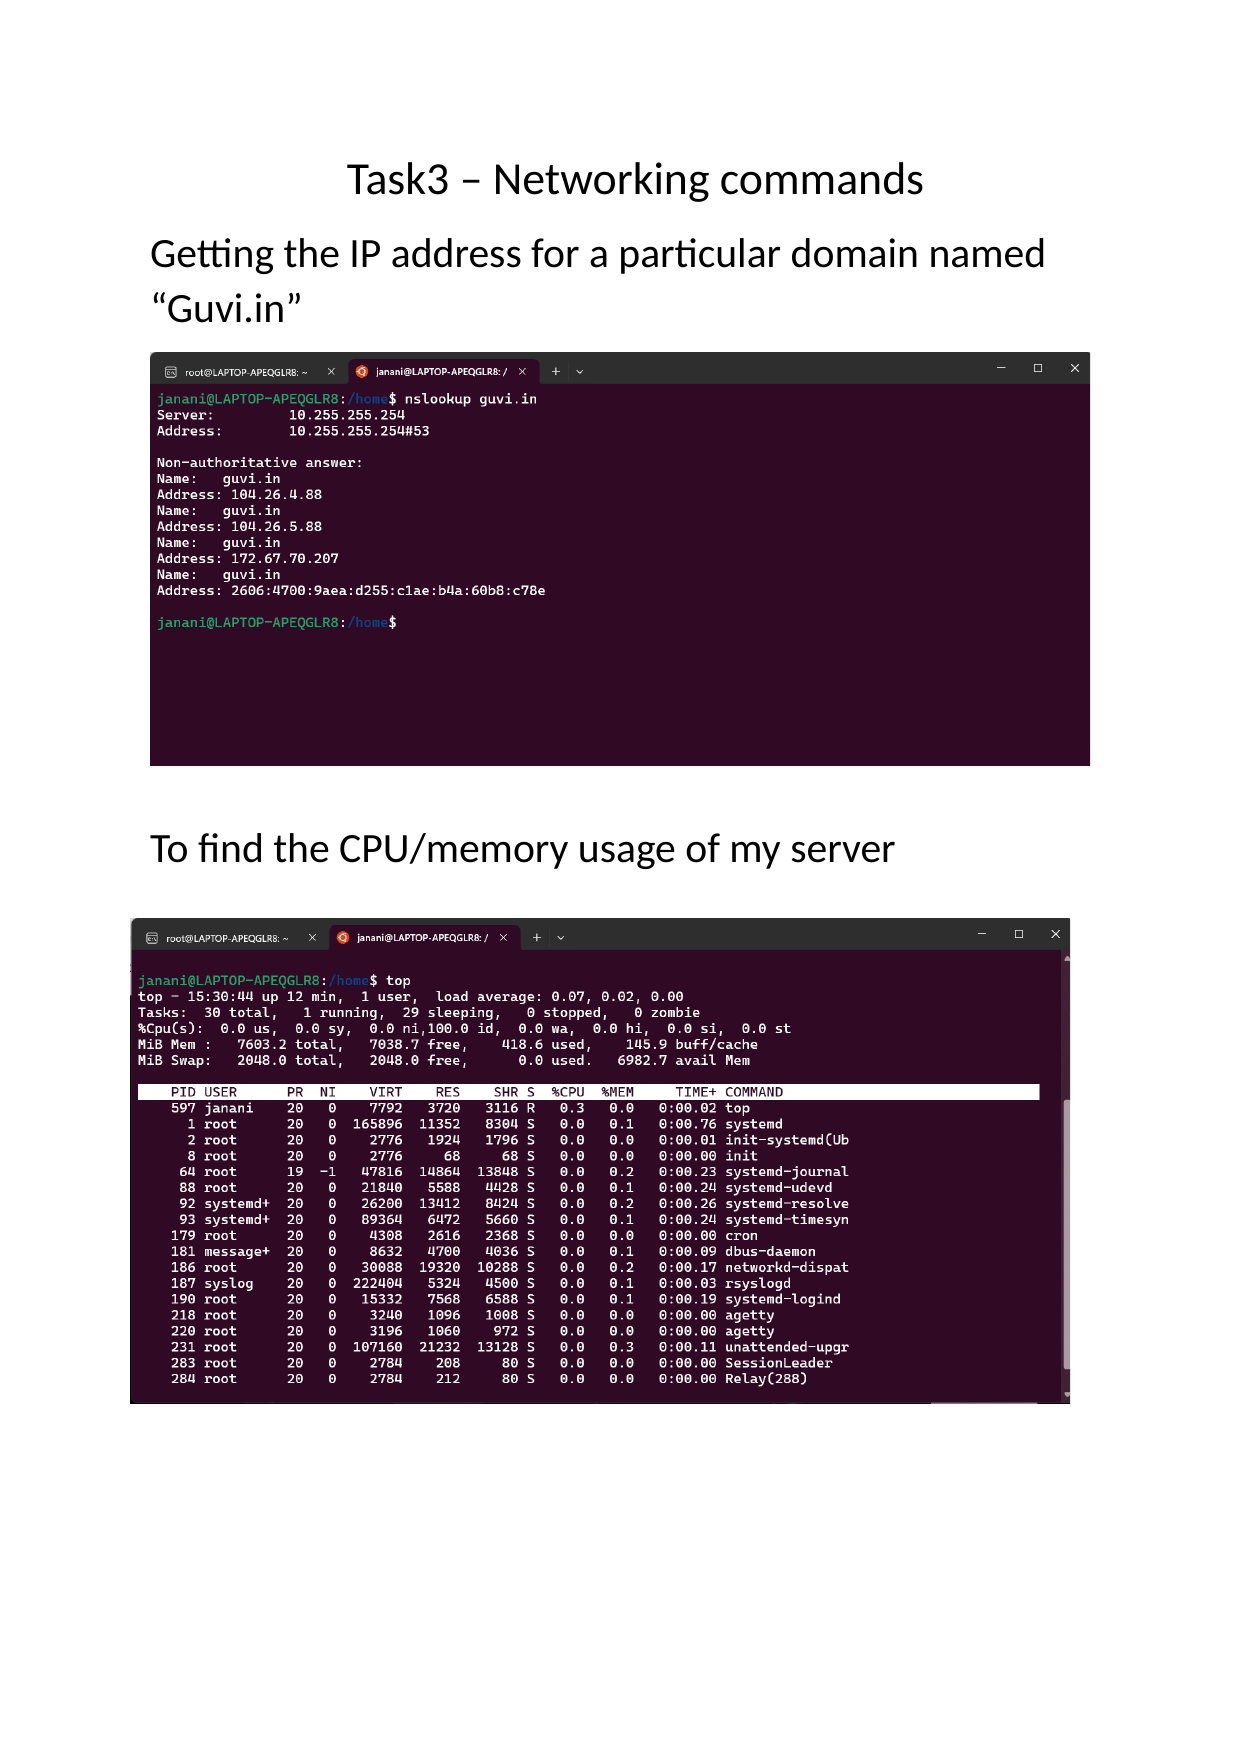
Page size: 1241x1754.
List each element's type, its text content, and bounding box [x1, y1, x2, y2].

picture [130, 918, 1071, 1404]
text To find the CPU/memory usage of my server [150, 822, 1090, 873]
picture [150, 352, 1091, 766]
text Getting the IP address for a particular domain named “Guvi.in” [150, 227, 1090, 333]
text Task3 – Networking commands [150, 150, 1090, 206]
